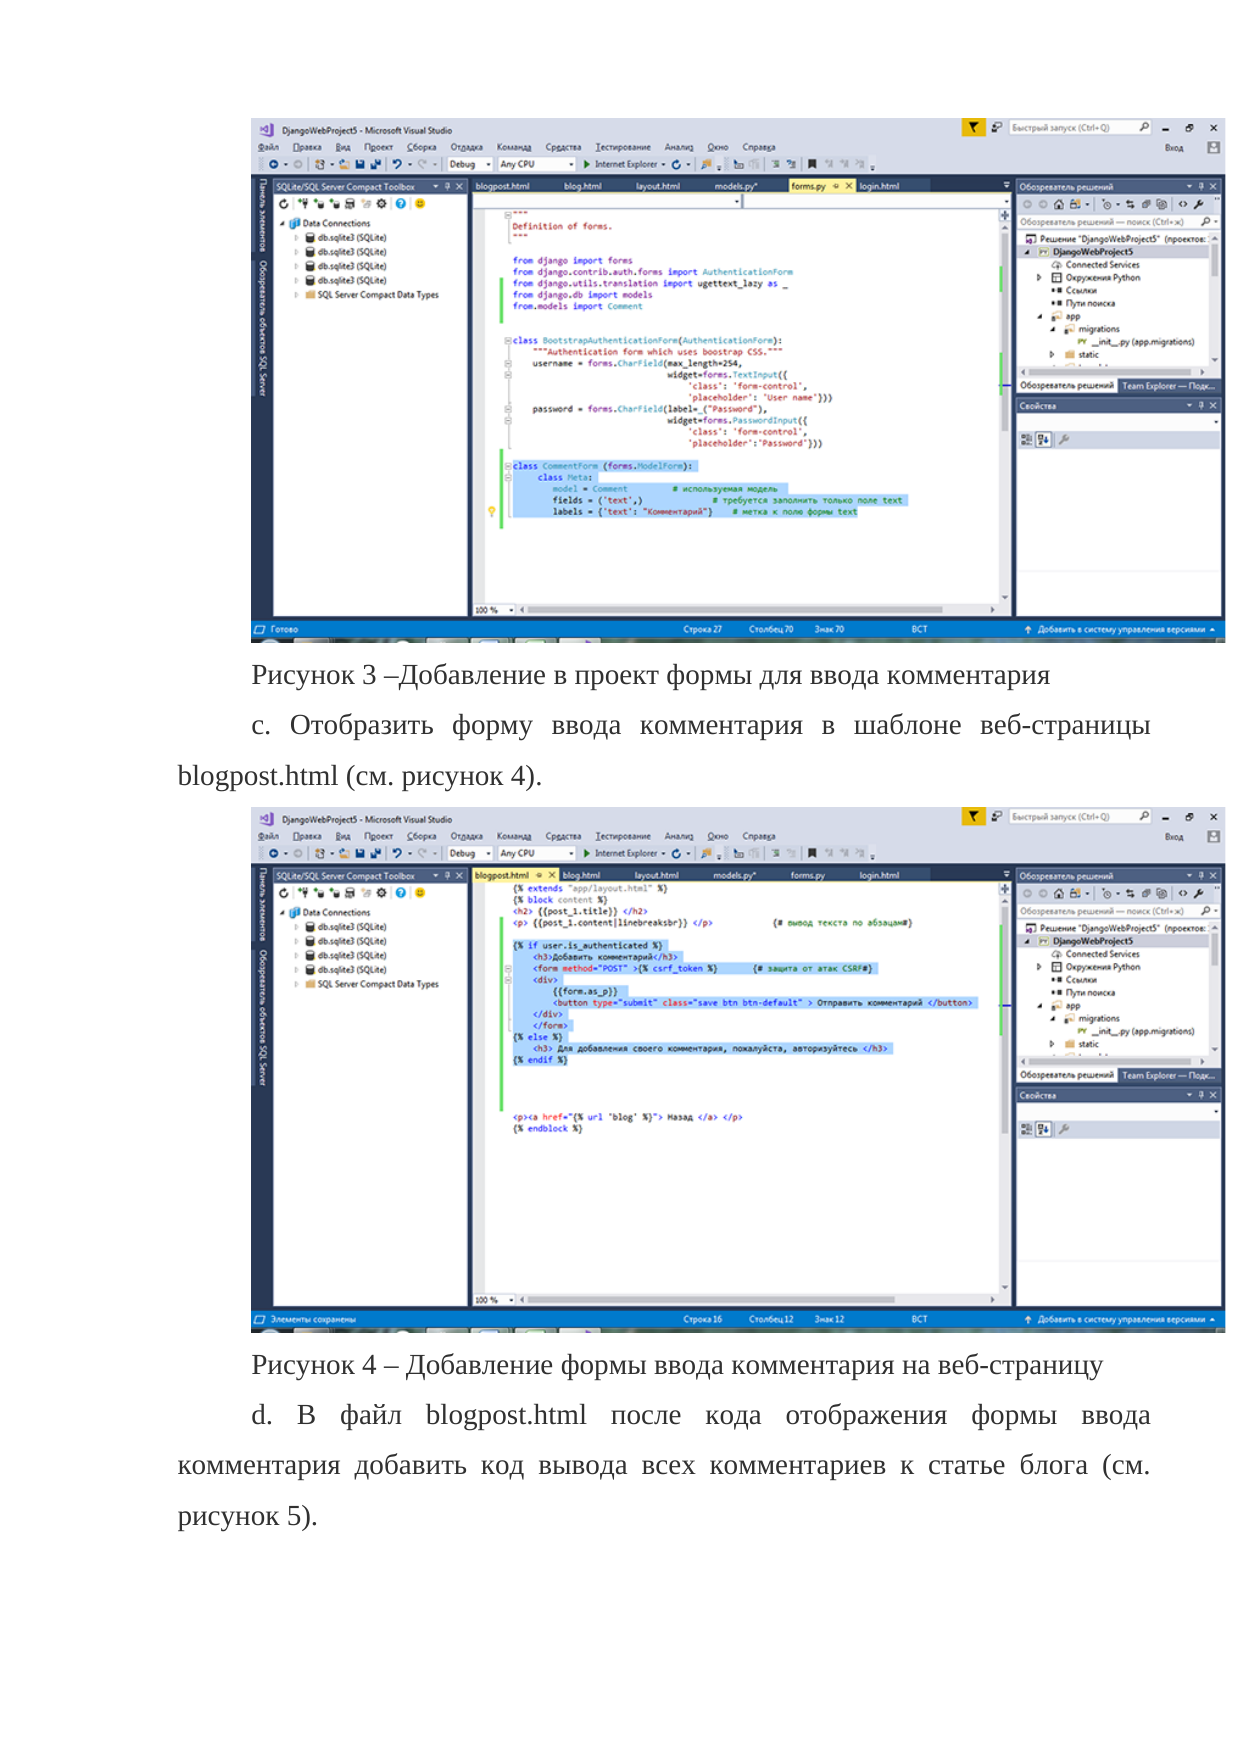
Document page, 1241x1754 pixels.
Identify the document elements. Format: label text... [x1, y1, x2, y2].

text Рисунок 4 – Добавление формы ввода комментария на веб-страницу [177, 1347, 1152, 1380]
text Рисунок 3 –Добавление в проект формы для ввода комментария [177, 657, 1152, 691]
picture [251, 807, 1226, 1333]
text d. В файл blogpost.html после кода отображения формы ввода комментария добавить код вывода всех комментариев к статье блога (см. рисунок 5). [177, 1397, 1152, 1531]
picture [251, 118, 1226, 643]
text c. Отобразить форму ввода комментария в шаблоне веб-страницы blogpost.html (см. рисунок 4). [177, 707, 1152, 791]
